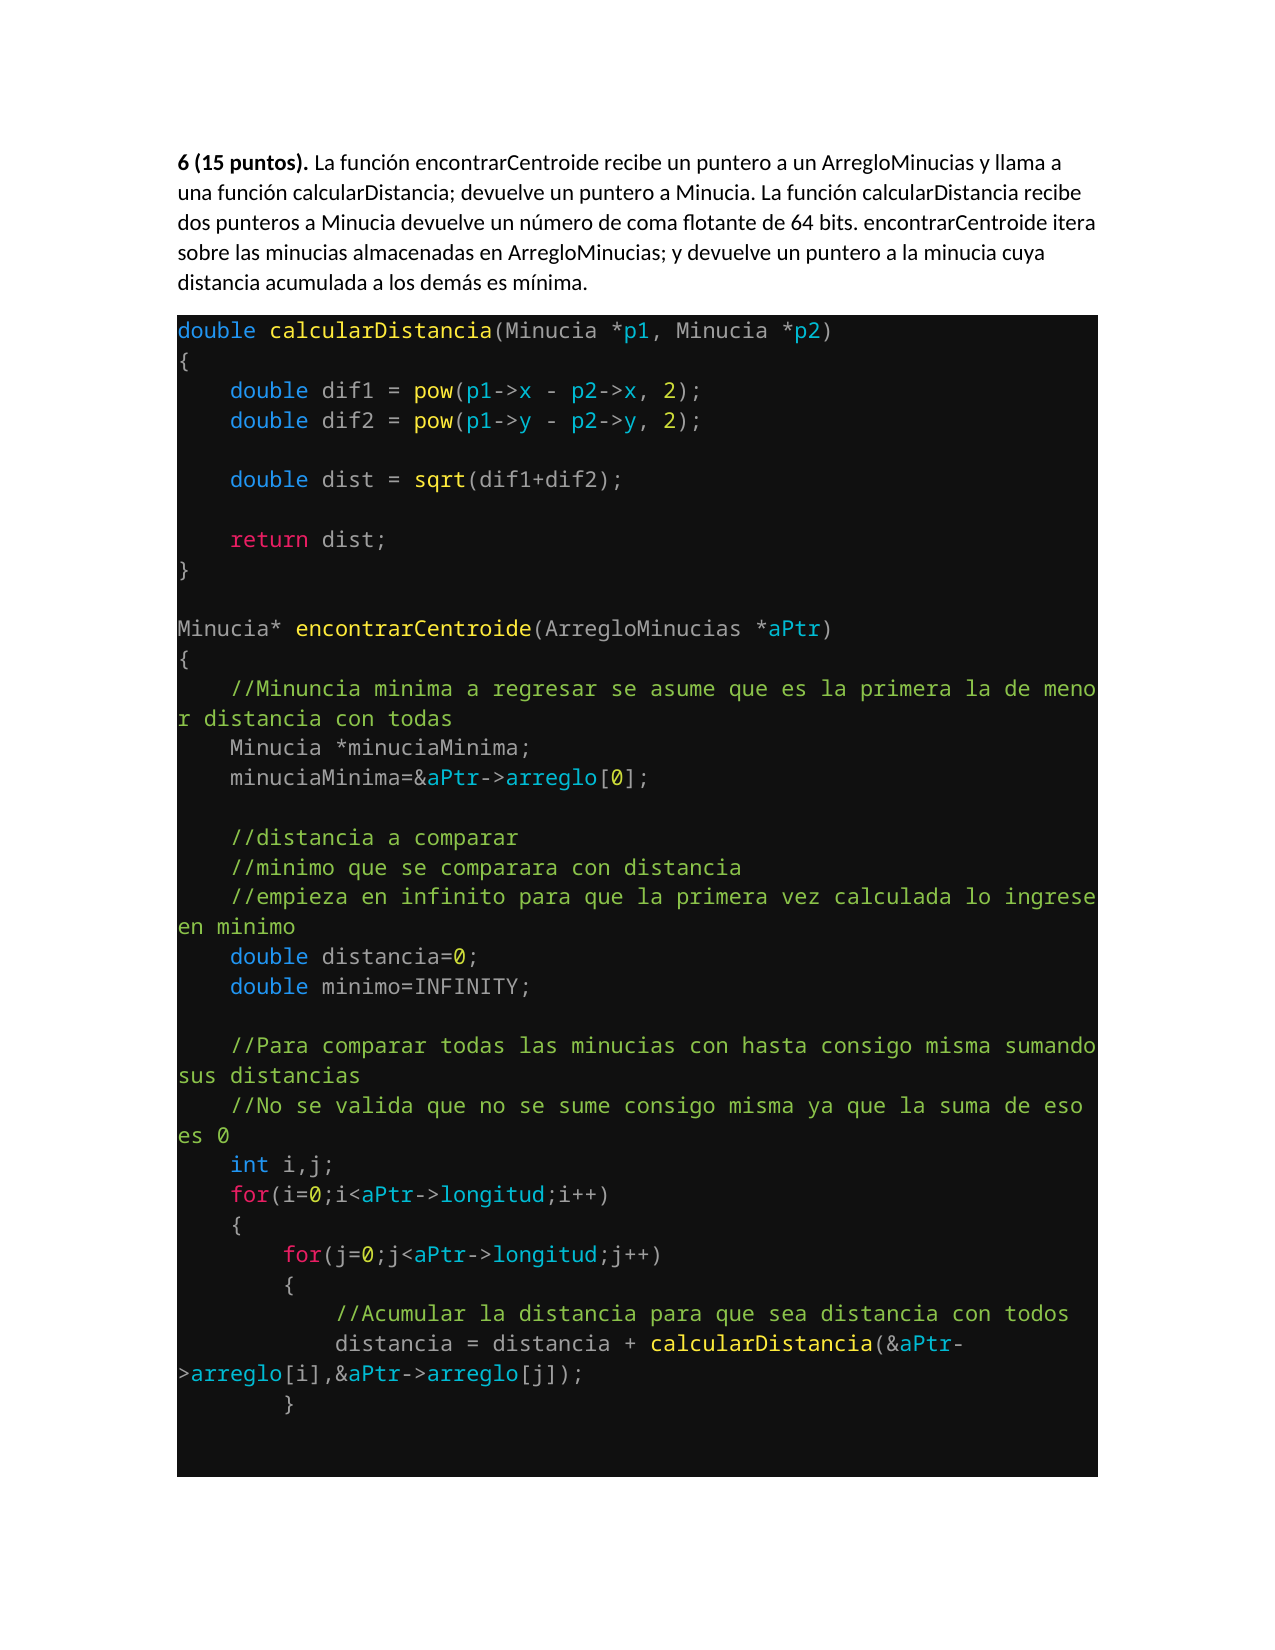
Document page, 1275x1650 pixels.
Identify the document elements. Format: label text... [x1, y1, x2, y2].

text double calcularDistancia(Minucia *p1, Minucia *p2) [177, 315, 1098, 345]
text } [177, 554, 1098, 583]
text return dist; [177, 524, 1098, 554]
text for(i=0;i<aPtr->longitud;i++) [177, 1179, 1098, 1209]
text double minimo=INFINITY; [177, 971, 1098, 1001]
text { [177, 345, 1098, 375]
text Minucia* encontrarCentroide(ArregloMinucias *aPtr) [177, 613, 1098, 643]
text 6 (15 puntos). La función encontrarCentroide recibe un puntero a un ArregloMinucias y llama a una función calcularDistancia; devuelve un puntero a Minucia. La función calcularDistancia recibe dos punteros a Minucia devuelve un número de coma flotante de 64 bits. encontrarCentroide itera sobre las minucias almacenadas en ArregloMinucias; y devuelve un puntero a la minucia cuya distancia acumulada a los demás es mínima. [177, 148, 1098, 296]
text { [177, 1269, 1098, 1298]
text } [177, 1388, 1098, 1418]
text { [177, 643, 1098, 673]
text double dif1 = pow(p1->x - p2->x, 2); [177, 375, 1098, 405]
text double dist = sqrt(dif1+dif2); [177, 464, 1098, 494]
text //empieza en infinito para que la primera vez calculada lo ingrese en minimo [177, 881, 1098, 941]
text minuciaMinima=&aPtr->arreglo[0]; [177, 762, 1098, 792]
text //minimo que se comparara con distancia [177, 852, 1098, 881]
text //Acumular la distancia para que sea distancia con todos [177, 1298, 1098, 1328]
text //Para comparar todas las minucias con hasta consigo misma sumando sus distancias [177, 1030, 1098, 1090]
text //distancia a comparar [177, 822, 1098, 852]
text distancia = distancia + calcularDistancia(&aPtr->arreglo[i],&aPtr->arreglo[j]); [177, 1328, 1098, 1388]
text int i,j; [177, 1149, 1098, 1179]
text double distancia=0; [177, 941, 1098, 971]
text { [177, 1209, 1098, 1239]
text //Minuncia minima a regresar se asume que es la primera la de menor distancia con todas [177, 673, 1098, 732]
text double dif2 = pow(p1->y - p2->y, 2); [177, 405, 1098, 434]
text for(j=0;j<aPtr->longitud;j++) [177, 1239, 1098, 1269]
text Minucia *minuciaMinima; [177, 732, 1098, 762]
text //No se valida que no se sume consigo misma ya que la suma de eso es 0 [177, 1090, 1098, 1149]
